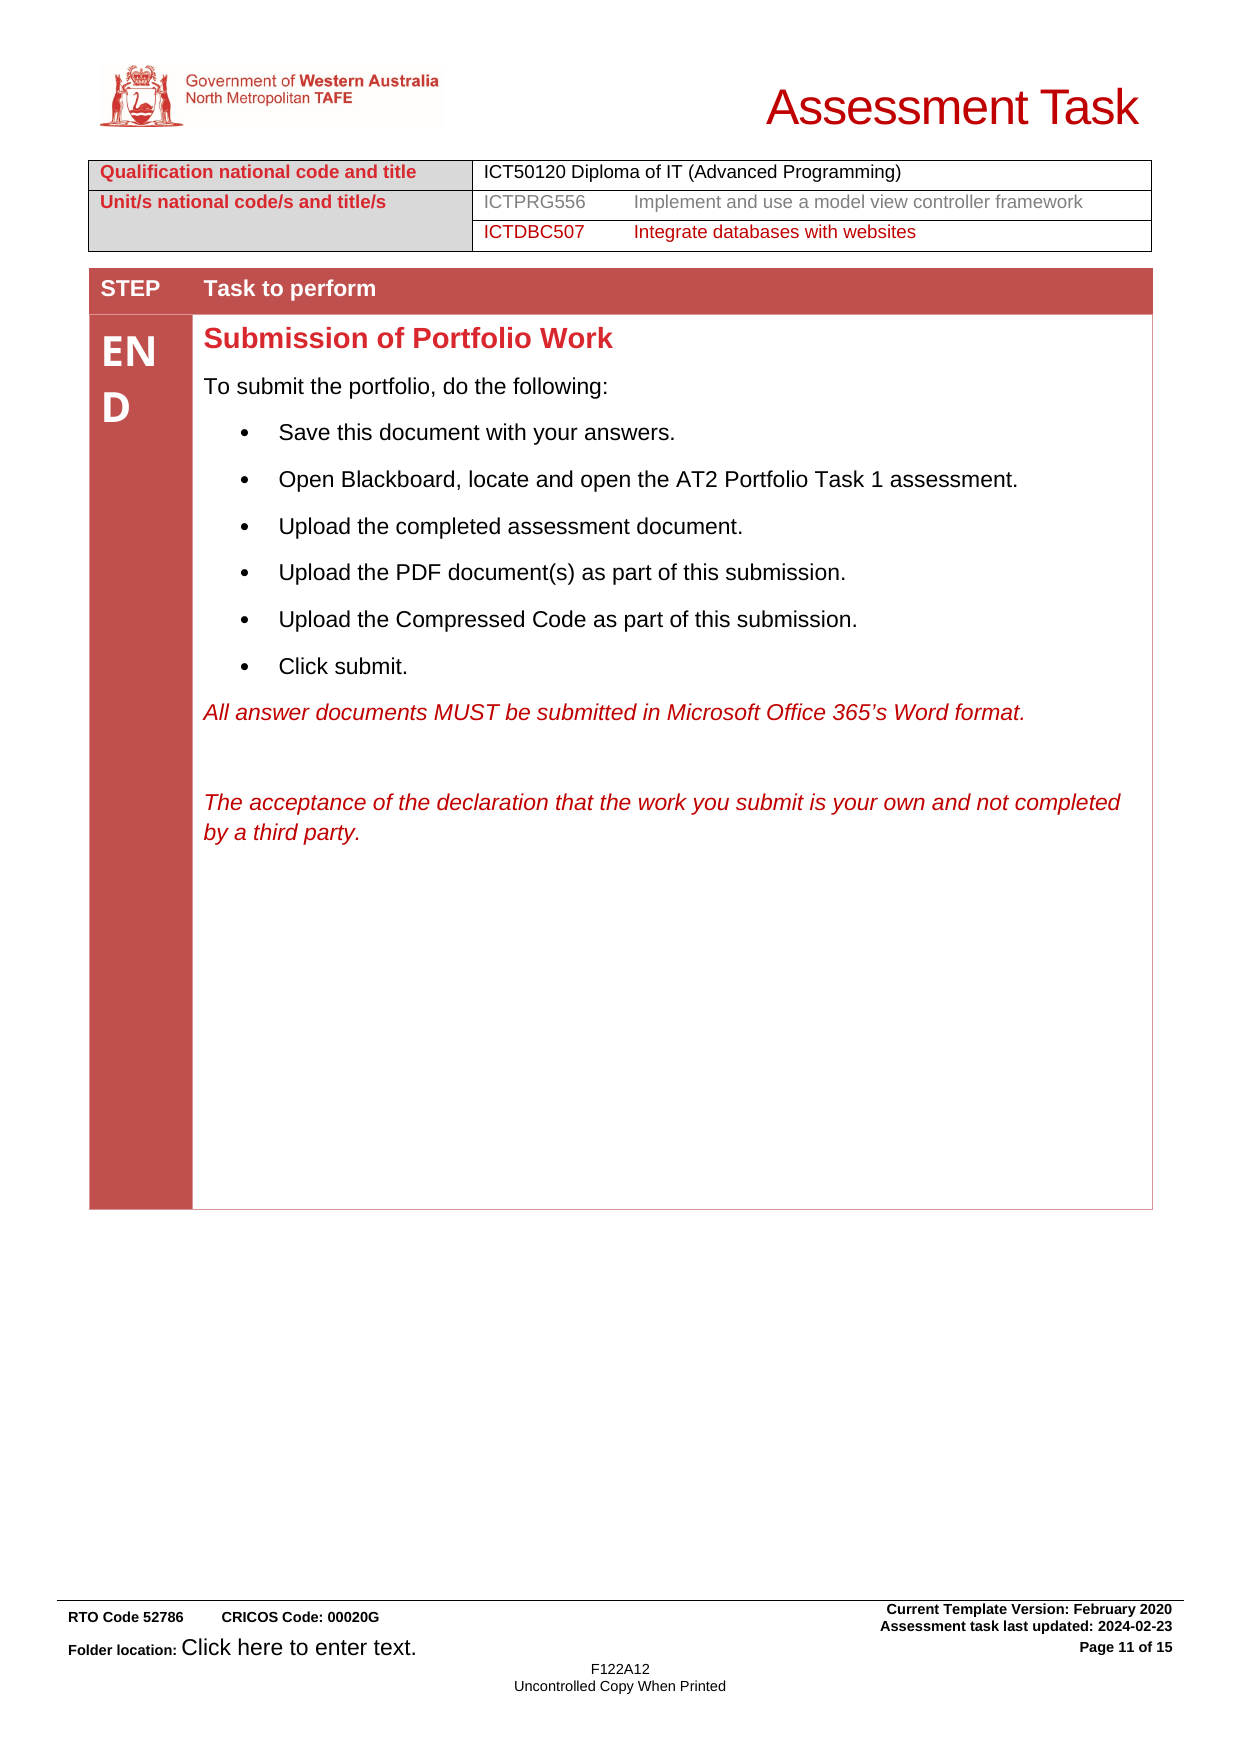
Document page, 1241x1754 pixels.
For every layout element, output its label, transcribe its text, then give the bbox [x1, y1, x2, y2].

picture [100, 65, 443, 127]
table_header STEP [90, 269, 192, 314]
table_cell END [90, 315, 192, 1209]
table_header Task to perform [193, 269, 1152, 314]
table_cell Submission of Portfolio Work To submit the portfolio, do the following: Save this document with your answers. Open Blackboard, locate and open the AT2 Portfolio Task 1 assessment. Upload the completed assessment document. Upload the PDF document(s) as part of this submission. Upload the Compressed Code as part of this submission. Click submit. All answer documents MUST be submitted in Microsoft Office 365’s Word format. The acceptance of the declaration that the work you submit is your own and not completed by a third party. [193, 315, 1152, 1209]
